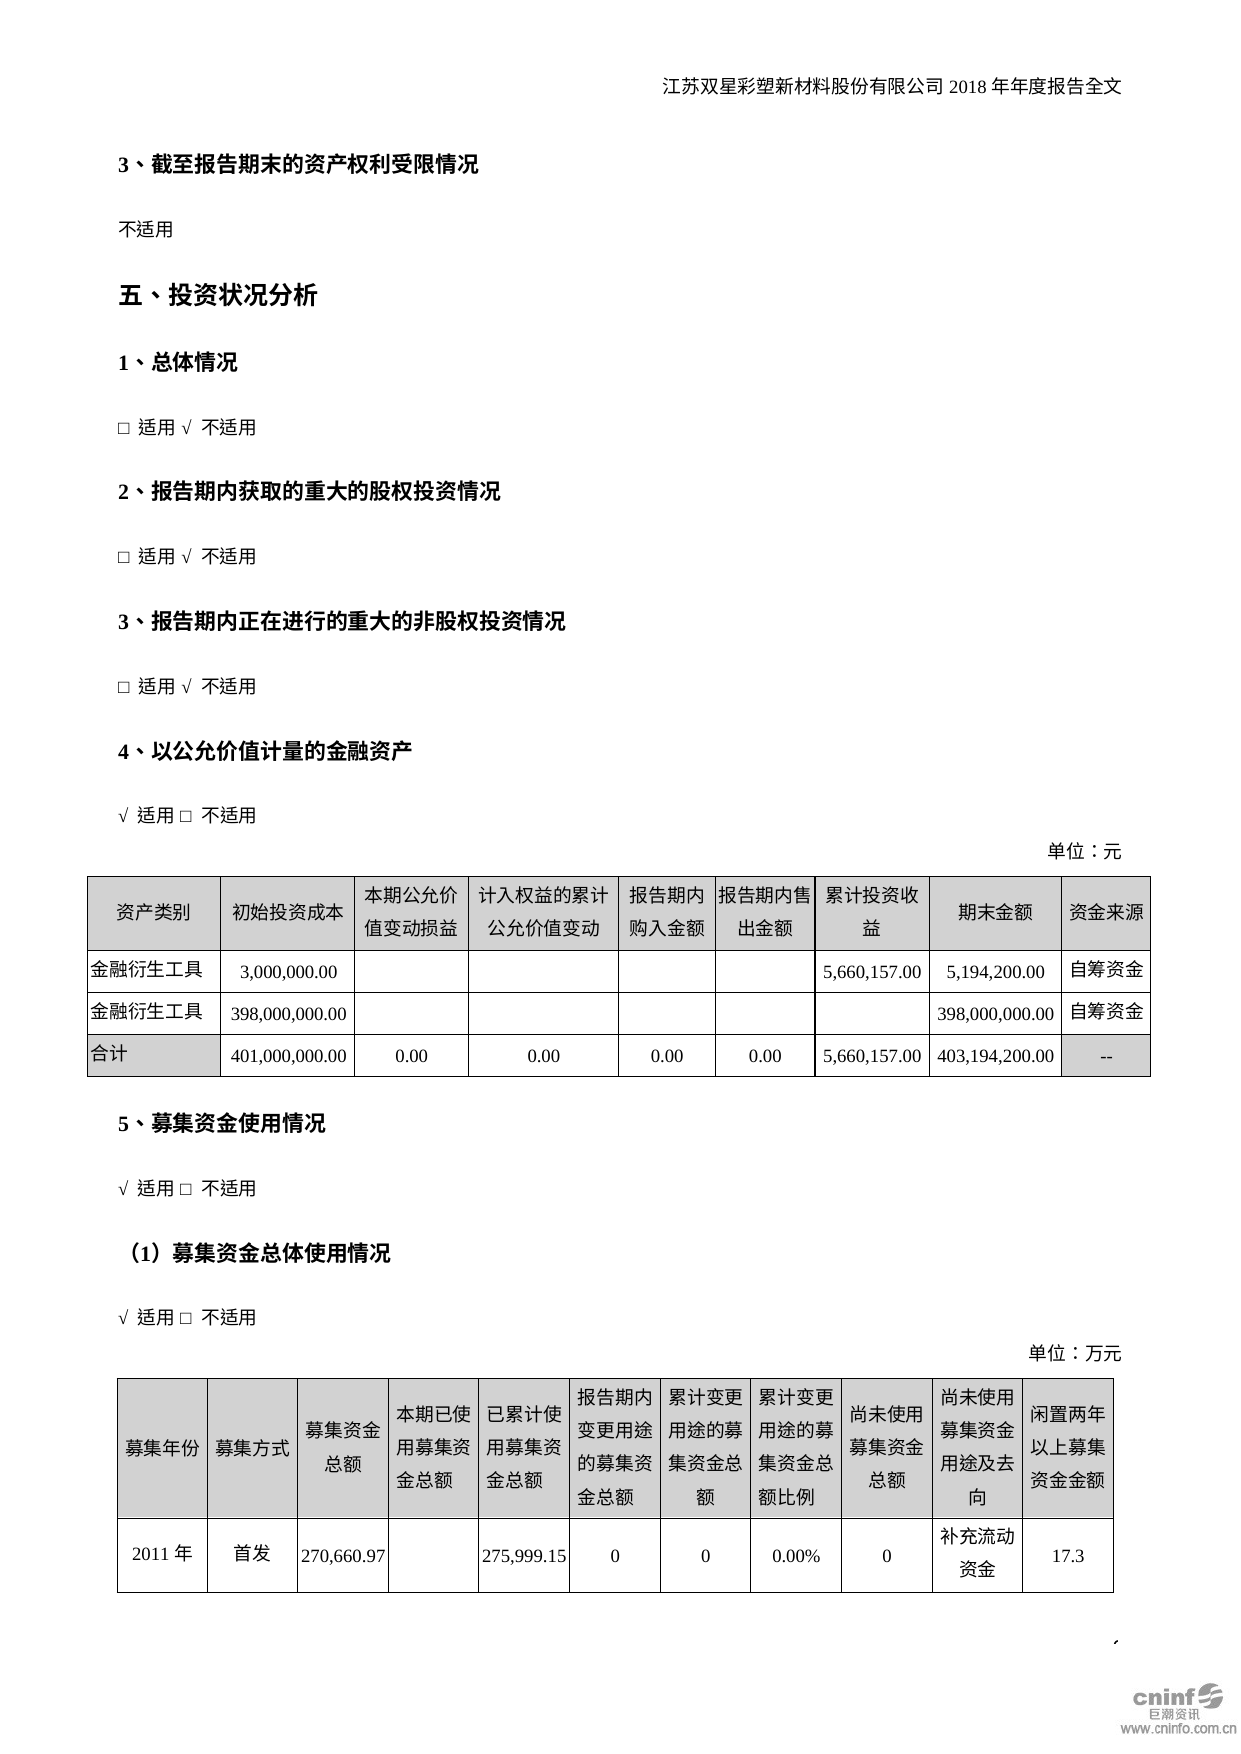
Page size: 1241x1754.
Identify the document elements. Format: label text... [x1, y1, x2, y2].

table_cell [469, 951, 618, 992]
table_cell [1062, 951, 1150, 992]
text √ 适用 □ 不适用 [118, 1304, 1095, 1330]
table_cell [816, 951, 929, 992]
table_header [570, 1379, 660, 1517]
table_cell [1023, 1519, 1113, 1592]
text □ 适用 √ 不适用 [118, 543, 1095, 569]
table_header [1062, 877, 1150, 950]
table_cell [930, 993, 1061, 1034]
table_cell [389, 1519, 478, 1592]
text 单位：万元 [77, 1341, 1122, 1366]
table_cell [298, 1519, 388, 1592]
picture [1115, 1680, 1240, 1737]
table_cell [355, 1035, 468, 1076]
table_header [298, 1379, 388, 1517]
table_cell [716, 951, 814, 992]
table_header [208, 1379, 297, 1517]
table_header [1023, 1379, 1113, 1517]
text √ 适用 □ 不适用 [118, 802, 1095, 828]
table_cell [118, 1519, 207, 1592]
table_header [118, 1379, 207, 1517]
text □ 适用 √ 不适用 [118, 673, 1095, 699]
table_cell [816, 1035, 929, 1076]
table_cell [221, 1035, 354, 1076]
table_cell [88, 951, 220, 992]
subtitle （1）募集资金总体使用情况 [118, 1238, 1095, 1267]
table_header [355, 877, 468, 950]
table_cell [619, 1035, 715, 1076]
text 不适用 [118, 216, 1095, 242]
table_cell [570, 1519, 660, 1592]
subtitle 五、投资状况分析 [118, 278, 1095, 312]
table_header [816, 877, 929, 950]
subtitle 2、报告期内获取的重大的股权投资情况 [118, 476, 1095, 506]
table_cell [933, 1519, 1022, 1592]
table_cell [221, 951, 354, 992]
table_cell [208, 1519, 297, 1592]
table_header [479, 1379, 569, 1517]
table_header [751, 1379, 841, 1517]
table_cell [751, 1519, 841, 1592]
subtitle 1、总体情况 [118, 347, 1095, 377]
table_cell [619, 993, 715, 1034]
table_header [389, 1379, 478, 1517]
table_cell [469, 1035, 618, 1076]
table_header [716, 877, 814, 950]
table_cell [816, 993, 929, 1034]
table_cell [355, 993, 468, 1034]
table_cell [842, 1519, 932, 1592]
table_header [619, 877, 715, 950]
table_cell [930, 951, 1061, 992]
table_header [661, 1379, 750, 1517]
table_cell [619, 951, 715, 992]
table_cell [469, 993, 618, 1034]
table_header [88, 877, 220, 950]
subtitle 3、报告期内正在进行的重大的非股权投资情况 [118, 606, 1095, 636]
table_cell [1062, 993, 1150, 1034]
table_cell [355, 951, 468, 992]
text □ 适用 √ 不适用 [118, 414, 1095, 439]
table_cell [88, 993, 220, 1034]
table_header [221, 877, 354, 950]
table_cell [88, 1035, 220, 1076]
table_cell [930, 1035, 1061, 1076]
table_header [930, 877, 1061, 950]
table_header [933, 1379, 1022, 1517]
subtitle 3、截至报告期末的资产权利受限情况 [118, 149, 1095, 179]
subtitle 5、募集资金使用情况 [118, 1108, 1095, 1138]
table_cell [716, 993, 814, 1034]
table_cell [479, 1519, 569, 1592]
text √ 适用 □ 不适用 [118, 1175, 1095, 1201]
subtitle 4、以公允价值计量的金融资产 [118, 736, 1095, 765]
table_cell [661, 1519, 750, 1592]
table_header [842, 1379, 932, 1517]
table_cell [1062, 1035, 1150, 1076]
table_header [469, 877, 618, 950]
text 单位：元 [77, 839, 1122, 864]
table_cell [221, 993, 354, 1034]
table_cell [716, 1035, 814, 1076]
